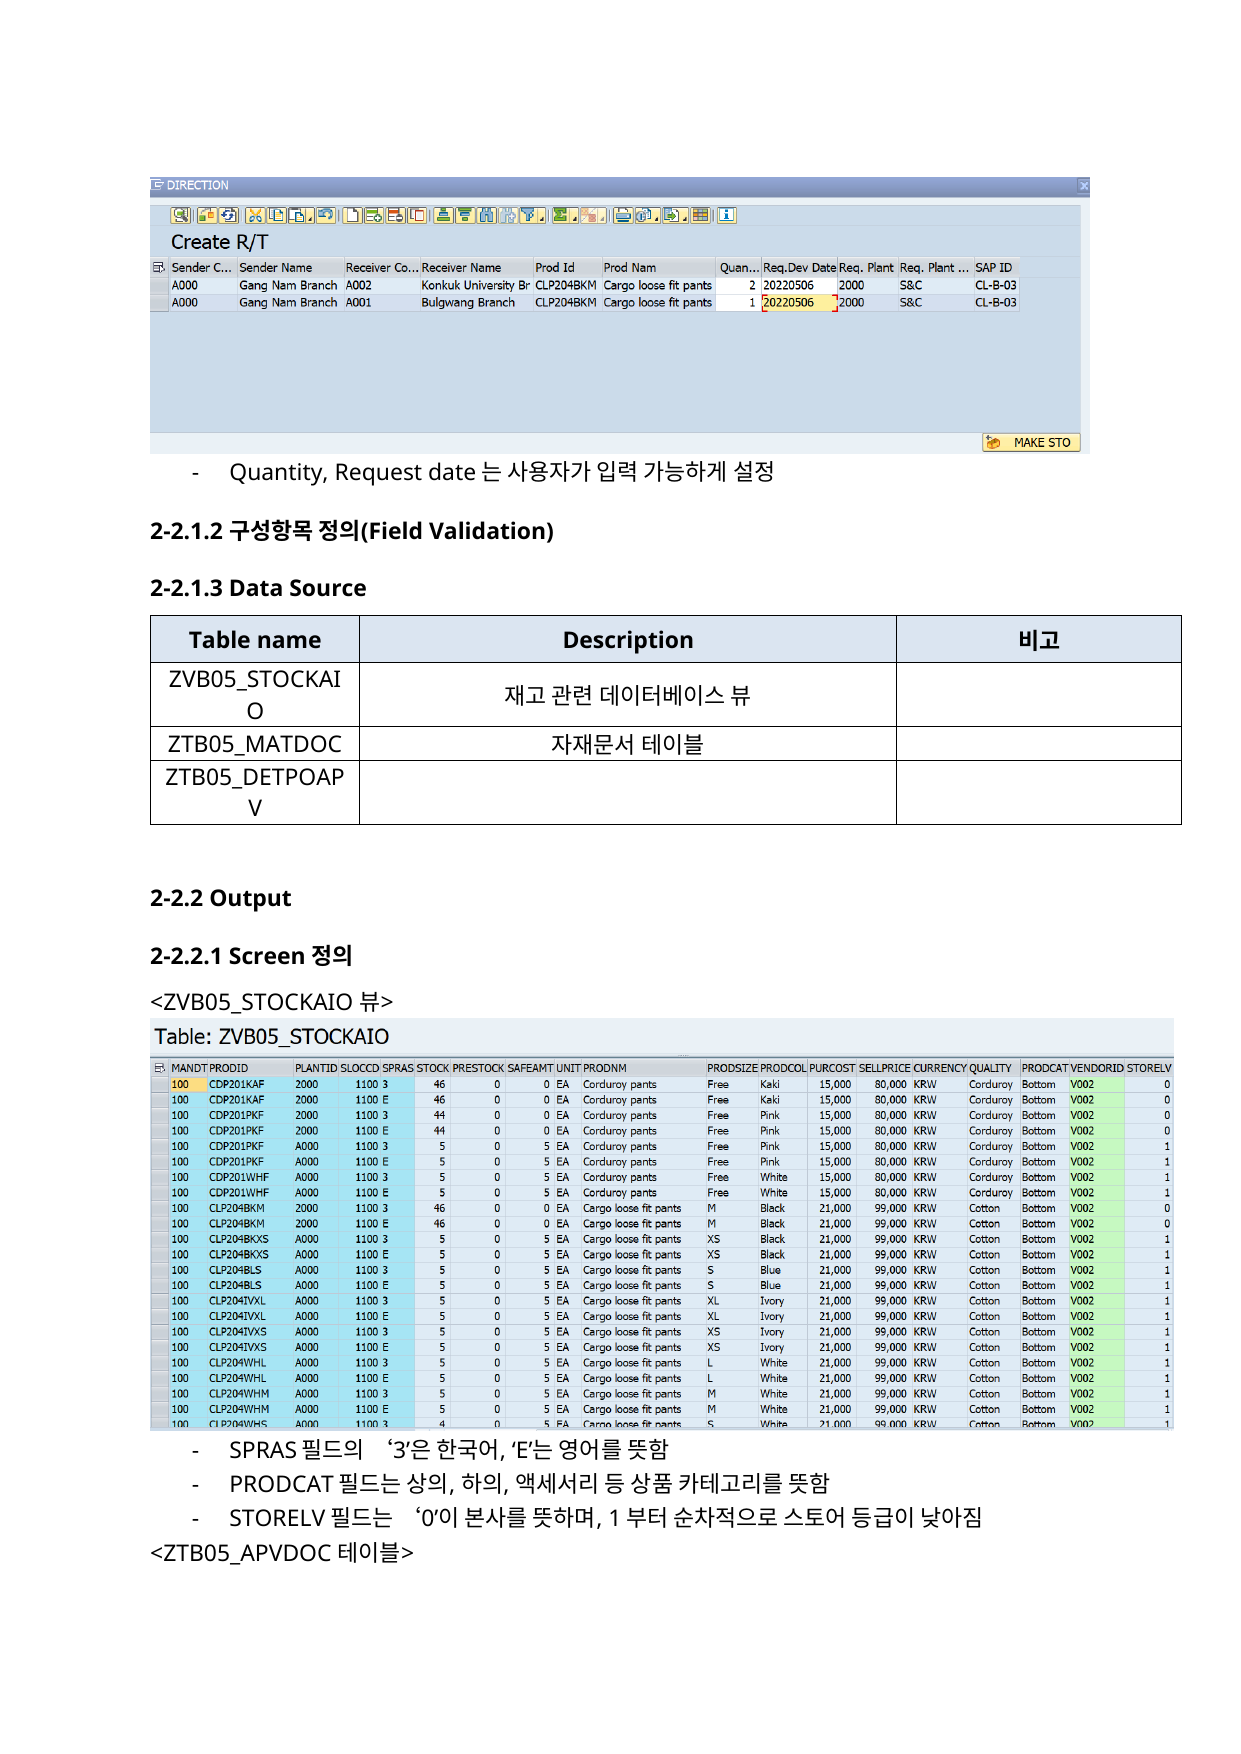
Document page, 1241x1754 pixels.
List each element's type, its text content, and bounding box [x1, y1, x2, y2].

list SPRAS필드의 ‘3’은 한국어, ‘E’는 영어를 뜻함 [192, 1432, 1090, 1465]
table_header Description [360, 616, 896, 662]
table_header Table name [151, 616, 359, 662]
text 2-2.2 Output [150, 882, 1069, 913]
list Quantity, Request date는 사용자가 입력 가능하게 설정 [192, 454, 1090, 487]
table_cell ZTB05_MATDOC [151, 727, 359, 760]
table_cell 자재문서 테이블 [360, 727, 896, 760]
list STORELV필드는 ‘0’이 본사를 뜻하며, 1부터 순차적으로 스토어 등급이 낮아짐 [192, 1500, 1090, 1533]
table_cell [897, 761, 1181, 824]
text <ZTB05_APVDOC 테이블> [150, 1534, 1090, 1568]
table_cell [360, 761, 896, 824]
table_cell 재고 관련 데이터베이스 뷰 [360, 663, 896, 726]
table_cell ZVB05_STOCKAIO [151, 663, 359, 726]
text <ZVB05_STOCKAIO 뷰> [150, 984, 1090, 1017]
text 2-2.1.2 구성항목 정의(Field Validation) [150, 513, 1069, 546]
table_cell [897, 663, 1181, 726]
picture [150, 1018, 1174, 1431]
text 2-2.2.1 Screen 정의 [150, 938, 1069, 971]
table_cell ZTB05_DETPOAPV [151, 761, 359, 824]
text 2-2.1.3 Data Source [150, 571, 1069, 603]
table_header 비고 [897, 616, 1181, 662]
list PRODCAT필드는 상의, 하의, 액세서리 등 상품 카테고리를 뜻함 [192, 1466, 1090, 1499]
table_cell [897, 727, 1181, 760]
picture [150, 177, 1090, 454]
